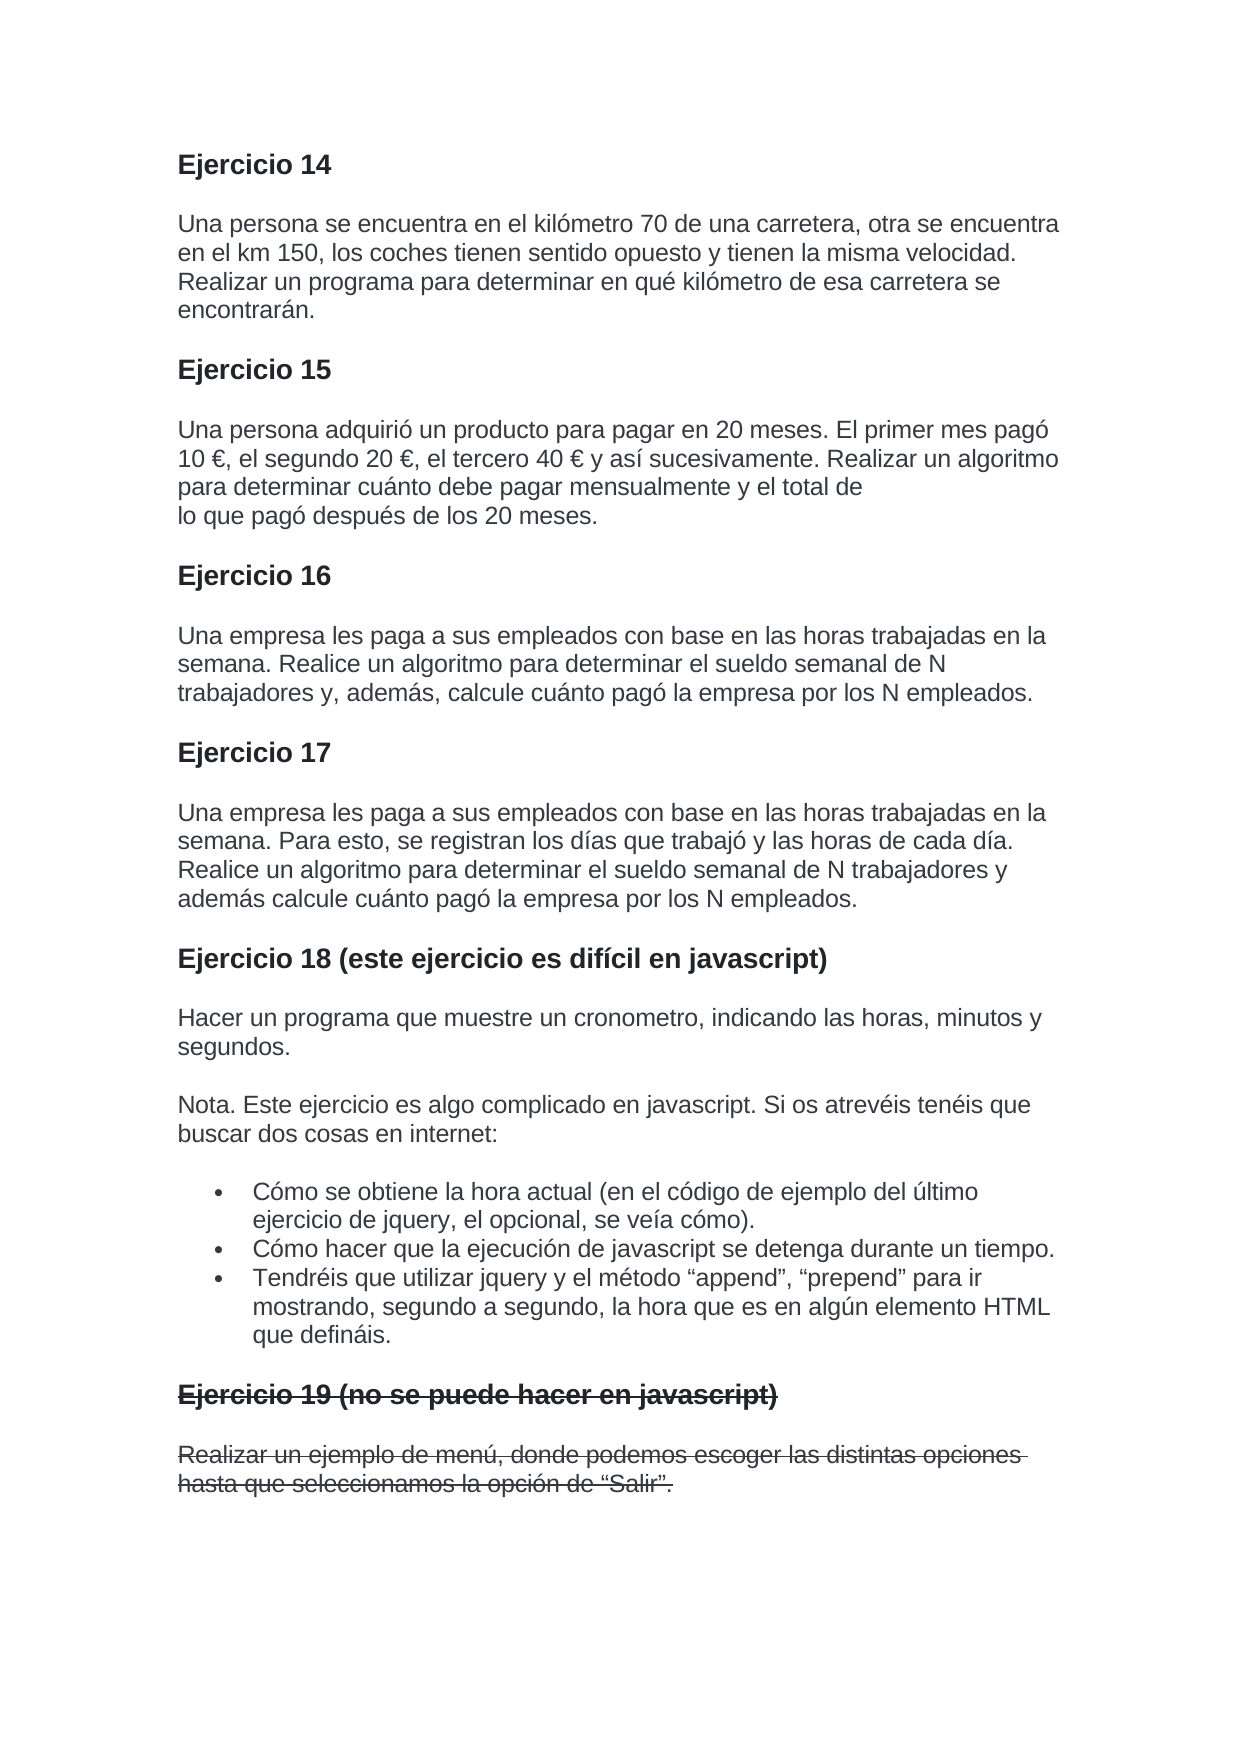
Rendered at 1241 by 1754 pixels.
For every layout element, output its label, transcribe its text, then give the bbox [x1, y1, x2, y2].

text Ejercicio 17 [177, 736, 1063, 768]
text Ejercicio 14 [177, 148, 1063, 180]
text Ejercicio 18 (este ejercicio es difícil en javascript) [177, 942, 1063, 974]
text Una persona se encuentra en el kilómetro 70 de una carretera, otra se encuentra en el km 150, los coches tienen sentido opuesto y tienen la misma velocidad. Realizar un programa para determinar en qué kilómetro de esa carretera se encontrarán. [177, 209, 1063, 324]
text Una persona adquirió un producto para pagar en 20 meses. El primer mes pagó 10 €, el segundo 20 €, el tercero 40 € y así sucesivamente. Realizar un algoritmo para determinar cuánto debe pagar mensualmente y el total de lo que pagó después de los 20 meses. [177, 415, 1063, 530]
list Cómo se obtiene la hora actual (en el código de ejemplo del último ejercicio de jquery, el opcional, se veía cómo). [215, 1177, 1063, 1234]
text Una empresa les paga a sus empleados con base en las horas trabajadas en la semana. Realice un algoritmo para determinar el sueldo semanal de N trabajadores y, además, calcule cuánto pagó la empresa por los N empleados. [177, 621, 1063, 707]
list Tendréis que utilizar jquery y el método “append”, “prepend” para ir mostrando, segundo a segundo, la hora que es en algún elemento HTML que defináis. [215, 1263, 1063, 1349]
list Cómo hacer que la ejecución de javascript se detenga durante un tiempo. [215, 1234, 1063, 1263]
text Ejercicio 16 [177, 559, 1063, 591]
text Nota. Este ejercicio es algo complicado en javascript. Si os atrevéis tenéis que buscar dos cosas en internet: [177, 1090, 1063, 1147]
text Realizar un ejemplo de menú, donde podemos escoger las distintas opciones hasta que seleccionamos la opción de “Salir”. [177, 1440, 1063, 1497]
text Una empresa les paga a sus empleados con base en las horas trabajadas en la semana. Para esto, se registran los días que trabajó y las horas de cada día. Realice un algoritmo para determinar el sueldo semanal de N trabajadores y además calcule cuánto pagó la empresa por los N empleados. [177, 798, 1063, 913]
text Ejercicio 15 [177, 353, 1063, 386]
text Hacer un programa que muestre un cronometro, indicando las horas, minutos y segundos. [177, 1003, 1063, 1061]
text Ejercicio 19 (no se puede hacer en javascript) [177, 1378, 1063, 1411]
